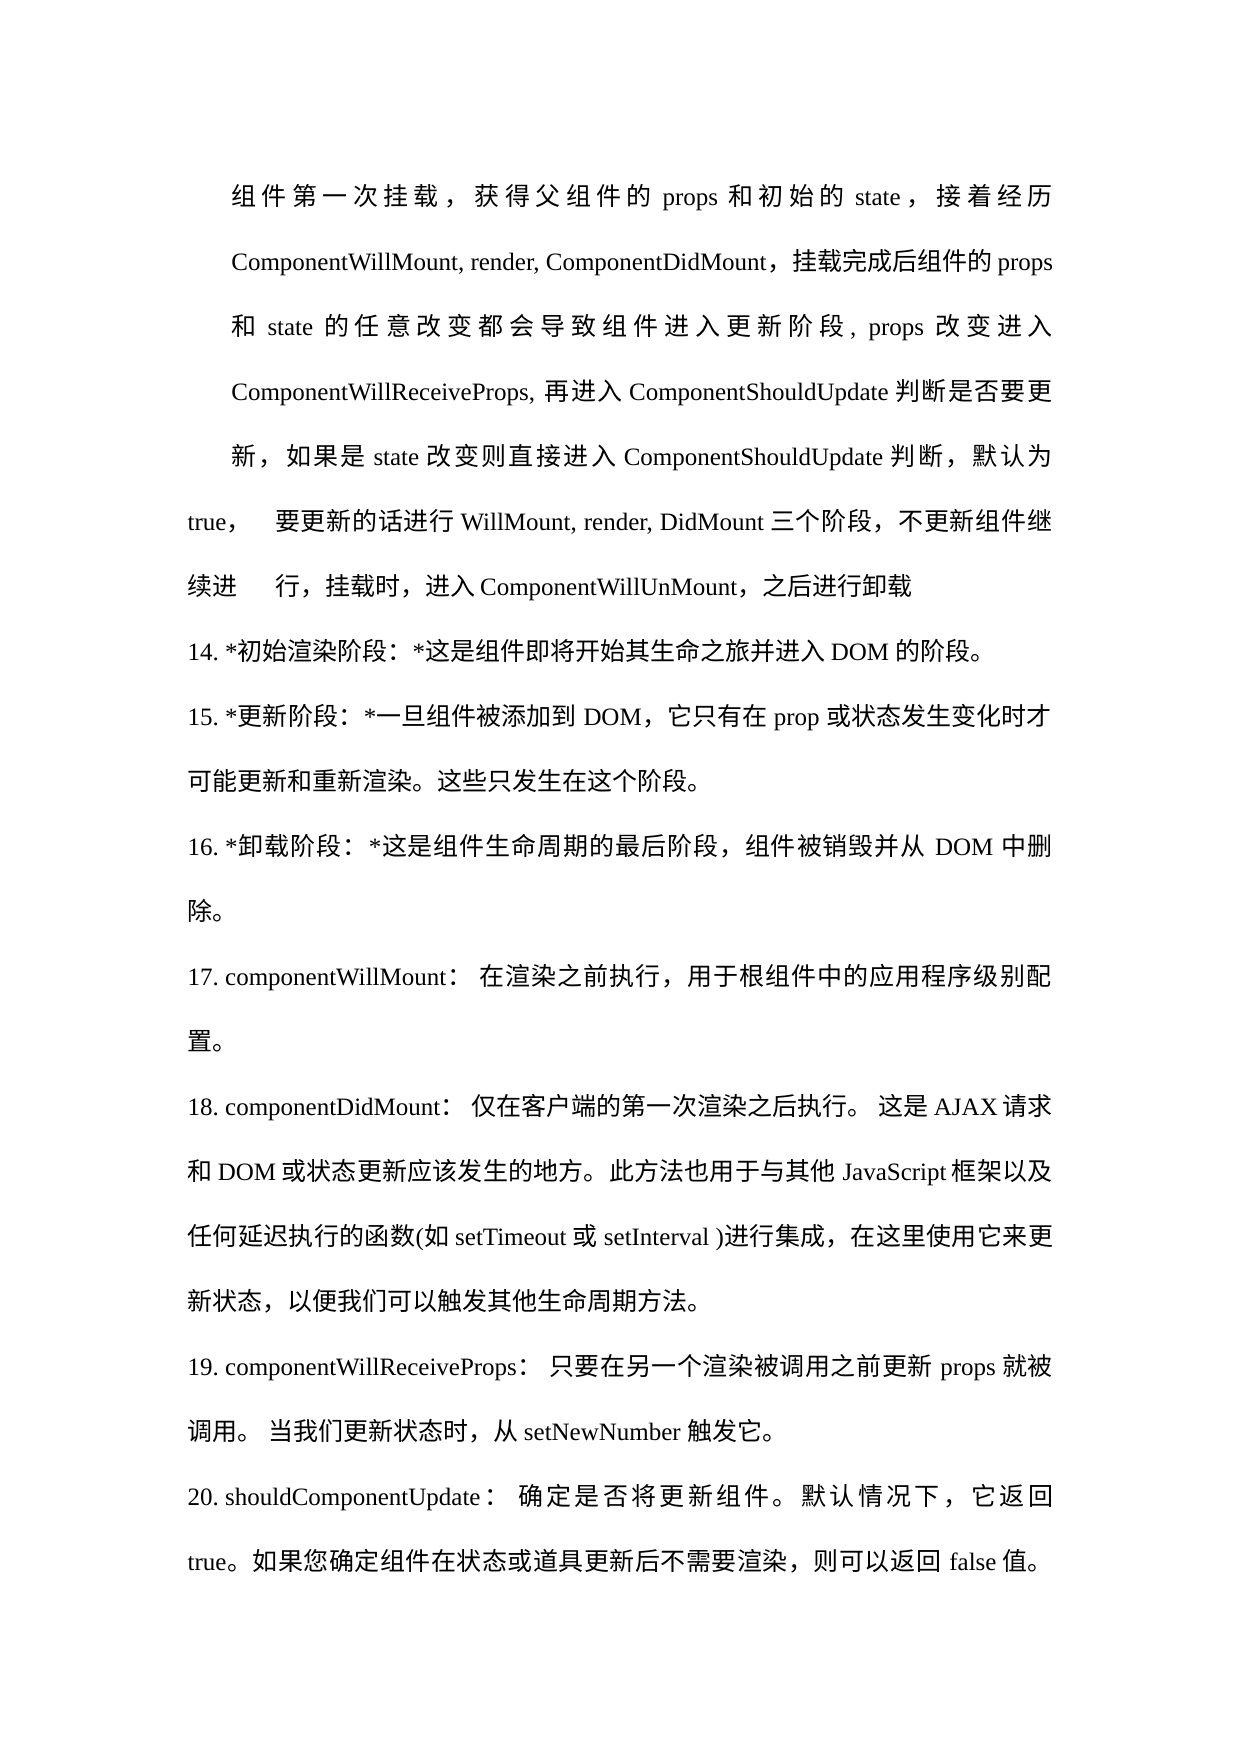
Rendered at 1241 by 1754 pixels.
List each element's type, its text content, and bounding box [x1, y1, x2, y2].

list *初始渲染阶段：*这是组件即将开始其生命之旅并进入 DOM 的阶段。 [187, 617, 1053, 682]
list componentWillReceiveProps： 只要在另一个渲染被调用之前更新 props 就被调用。 当我们更新状态时，从 setNewNumber 触发它。 [187, 1332, 1053, 1462]
list componentWillMount： 在渲染之前执行，用于根组件中的应用程序级别配置。 [187, 942, 1053, 1072]
list *卸载阶段：*这是组件生命周期的最后阶段，组件被销毁并从 DOM 中删除。 [187, 812, 1053, 942]
list *更新阶段：*一旦组件被添加到 DOM，它只有在 prop 或状态发生变化时才可能更新和重新渲染。这些只发生在这个阶段。 [187, 682, 1053, 812]
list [187, 1462, 1053, 1592]
list componentDidMount： 仅在客户端的第一次渲染之后执行。 这是AJAX请求和DOM或状态更新应该发生的地方。此方法也用于与其他JavaScript框架以及任何延迟执行的函数(如 setTimeout 或 setInterval )进行集成，在这里使用它来更新状态，以便我们可以触发其他生命周期方法。 [187, 1072, 1053, 1332]
list 组件第一次挂载，获得父组件的props和初始的state，接着经历 ComponentWillMount, render, ComponentDidMount，挂载完成后组件的props 和state的任意改变都会导致组件进入更新阶段, props改变进入 ComponentWillReceiveProps, 再进入ComponentShouldUpdate判断是否要更 新，如果是state改变则直接进入ComponentShouldUpdate判断，默认为true， 要更新的话进行WillMount, render, DidMount三个阶段，不更新组件继续进 行，挂载时，进入ComponentWillUnMount，之后进行卸载 [187, 162, 1053, 617]
